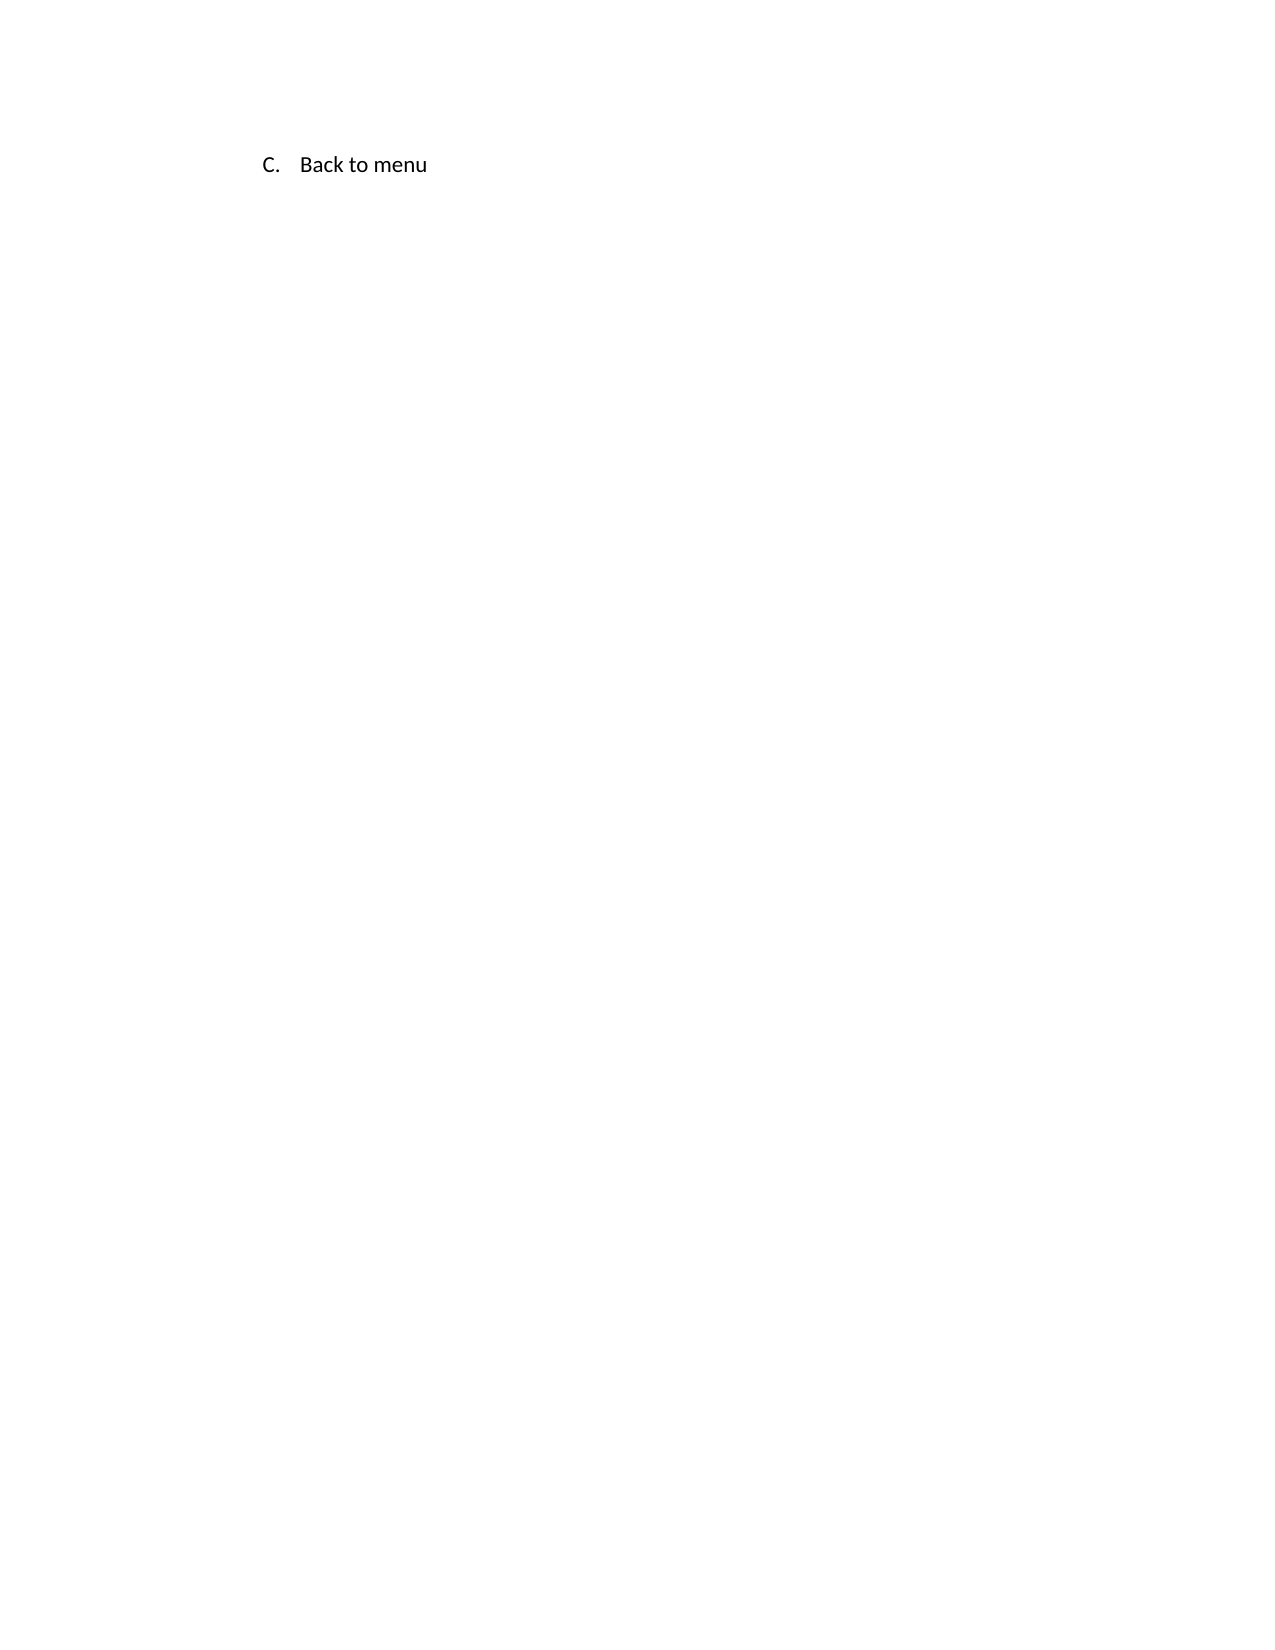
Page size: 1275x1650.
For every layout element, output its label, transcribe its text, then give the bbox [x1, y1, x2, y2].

list Back to menu [262, 150, 1125, 178]
